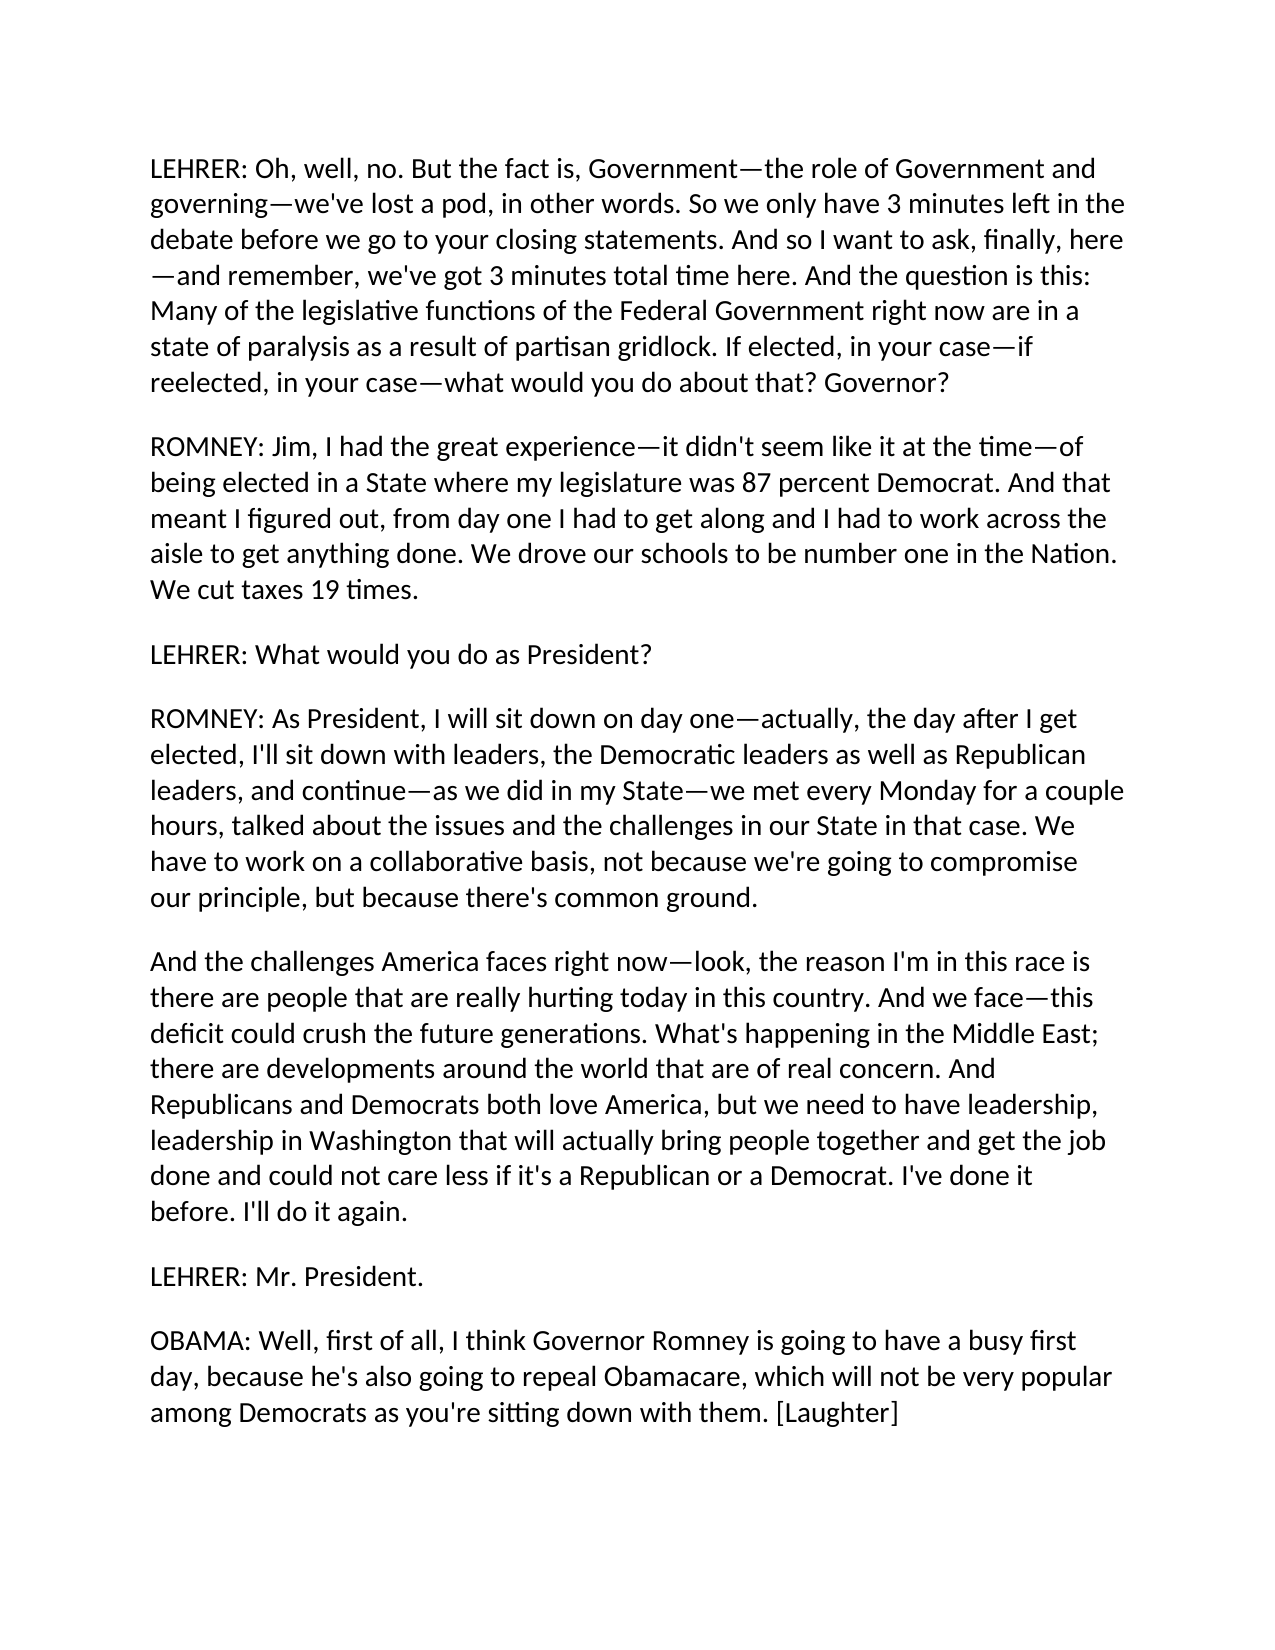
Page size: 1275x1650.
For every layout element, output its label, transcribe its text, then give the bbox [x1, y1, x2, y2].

text OBAMA: Well, first of all, I think Governor Romney is going to have a busy first day, because he's also going to repeal Obamacare, which will not be very popular among Democrats as you're sitting down with them. [Laughter] [150, 1322, 1125, 1429]
text LEHRER: Mr. President. [150, 1258, 1125, 1293]
text LEHRER: What would you do as President? [150, 636, 1125, 671]
text And the challenges America faces right now—look, the reason I'm in this race is there are people that are really hurting today in this country. And we face—this deficit could crush the future generations. What's happening in the Middle East; there are developments around the world that are of real concern. And Republicans and Democrats both love America, but we need to have leadership, leadership in Washington that will actually bring people together and get the job done and could not care less if it's a Republican or a Democrat. I've done it before. I'll do it again. [150, 943, 1125, 1228]
text ROMNEY: As President, I will sit down on day one—actually, the day after I get elected, I'll sit down with leaders, the Democratic leaders as well as Republican leaders, and continue—as we did in my State—we met every Monday for a couple hours, talked about the issues and the challenges in our State in that case. We have to work on a collaborative basis, not because we're going to compromise our principle, but because there's common ground. [150, 701, 1125, 914]
text ROMNEY: Jim, I had the great experience—it didn't seem like it at the time—of being elected in a State where my legislature was 87 percent Democrat. And that meant I figured out, from day one I had to get along and I had to work across the aisle to get anything done. We drove our schools to be number one in the Nation. We cut taxes 19 times. [150, 428, 1125, 607]
text LEHRER: Oh, well, no. But the fact is, Government—the role of Government and governing—we've lost a pod, in other words. So we only have 3 minutes left in the debate before we go to your closing statements. And so I want to ask, finally, here—and remember, we've got 3 minutes total time here. And the question is this: Many of the legislative functions of the Federal Government right now are in a state of paralysis as a result of partisan gridlock. If elected, in your case—if reelected, in your case—what would you do about that? Governor? [150, 150, 1125, 399]
